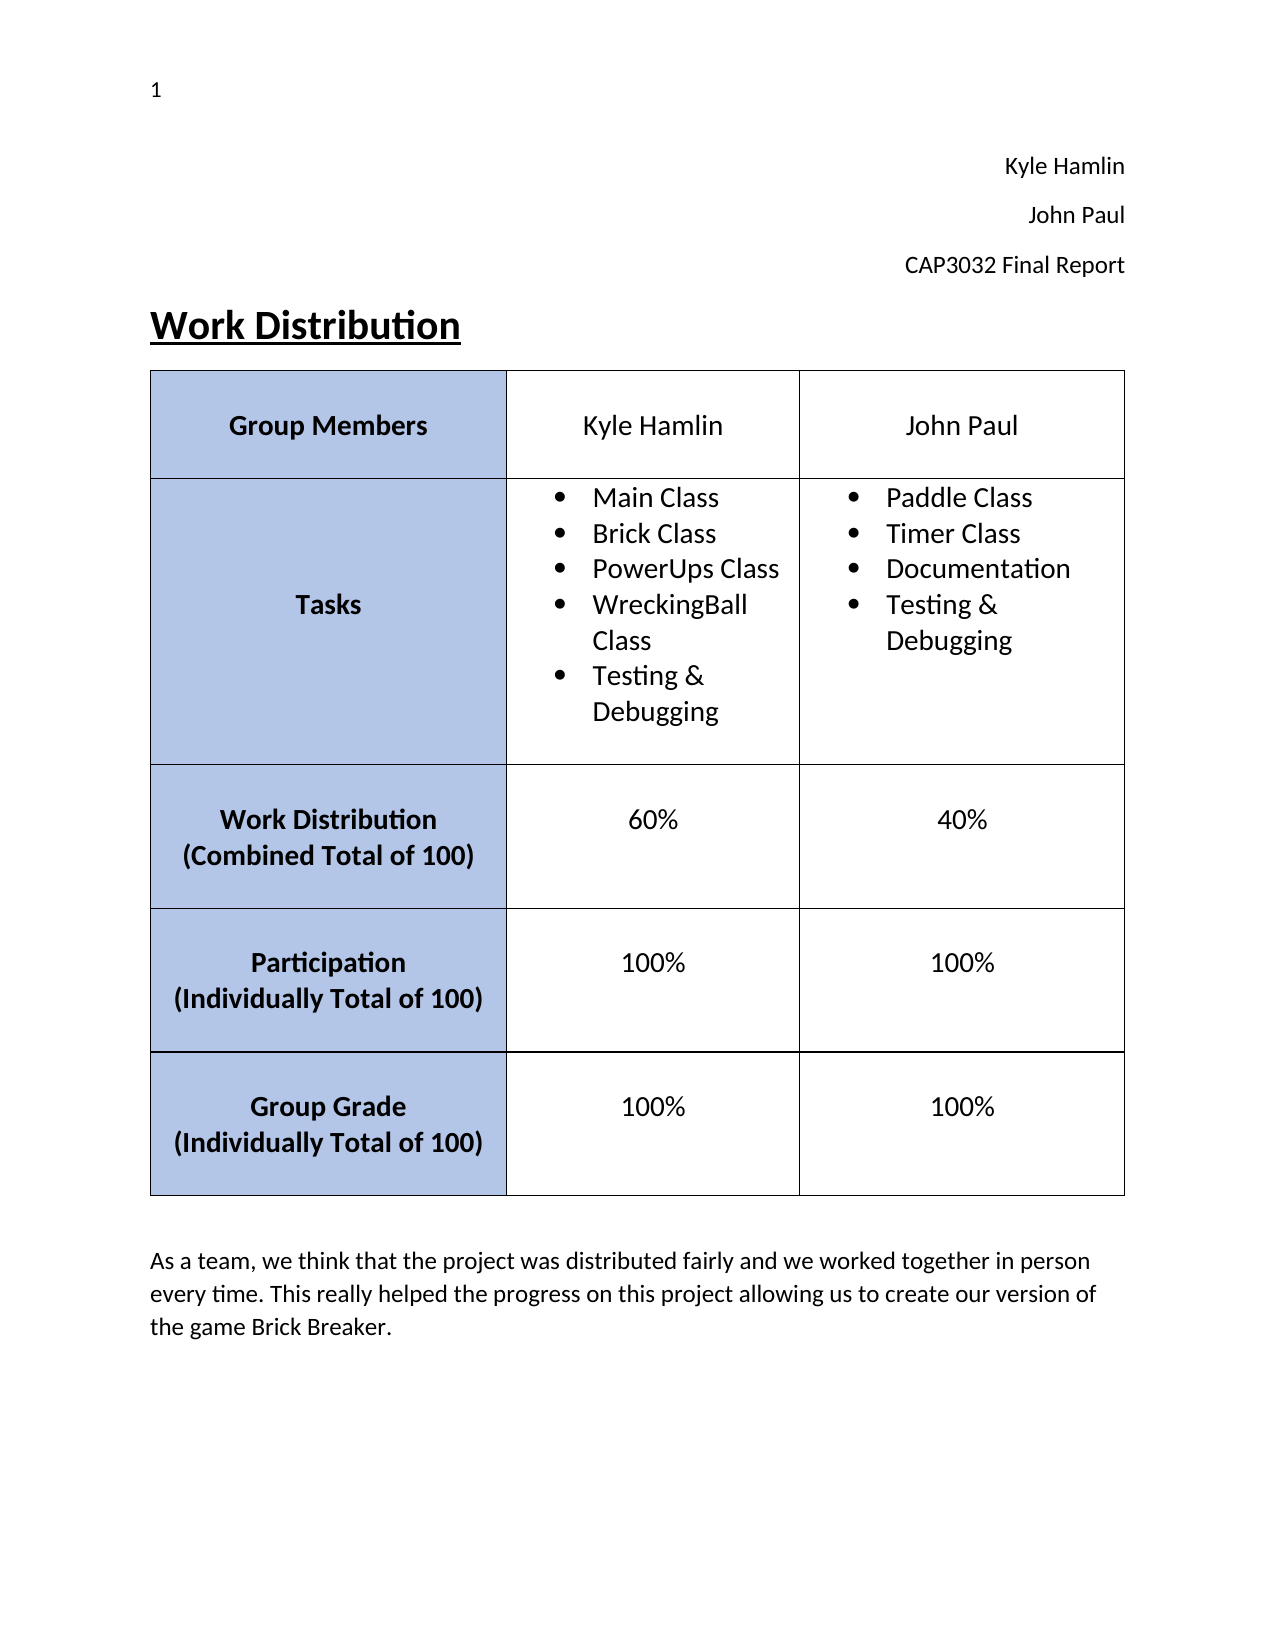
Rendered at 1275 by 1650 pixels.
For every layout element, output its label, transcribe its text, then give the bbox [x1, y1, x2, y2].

text CAP3032 Final Report [150, 249, 1125, 280]
table_cell 100% [507, 1053, 799, 1195]
table_cell 40% [800, 765, 1124, 908]
table_cell 60% [507, 765, 799, 908]
table_cell Participation (Individually Total of 100) [151, 909, 506, 1051]
table_cell Work Distribution (Combined Total of 100) [151, 765, 506, 908]
table_cell 100% [800, 1053, 1124, 1195]
text Work Distribution [150, 299, 1125, 349]
table_header John Paul [800, 371, 1124, 478]
text John Paul [150, 199, 1125, 230]
table_cell Group Grade (Individually Total of 100) [151, 1053, 506, 1195]
table_cell 100% [507, 909, 799, 1051]
table_cell Main Class Brick Class PowerUps Class WreckingBall Class Testing & Debugging [507, 479, 799, 764]
table_header Kyle Hamlin [507, 371, 799, 478]
text Kyle Hamlin [150, 150, 1125, 181]
text As a team, we think that the project was distributed fairly and we worked together in person every time. This really helped the progress on this project allowing us to create our version of the game Brick Breaker. [150, 1246, 1125, 1342]
table_cell Tasks [151, 479, 506, 764]
table_cell Paddle Class Timer Class Documentation Testing & Debugging [800, 479, 1124, 764]
table_cell 100% [800, 909, 1124, 1051]
table_header Group Members [151, 371, 506, 478]
